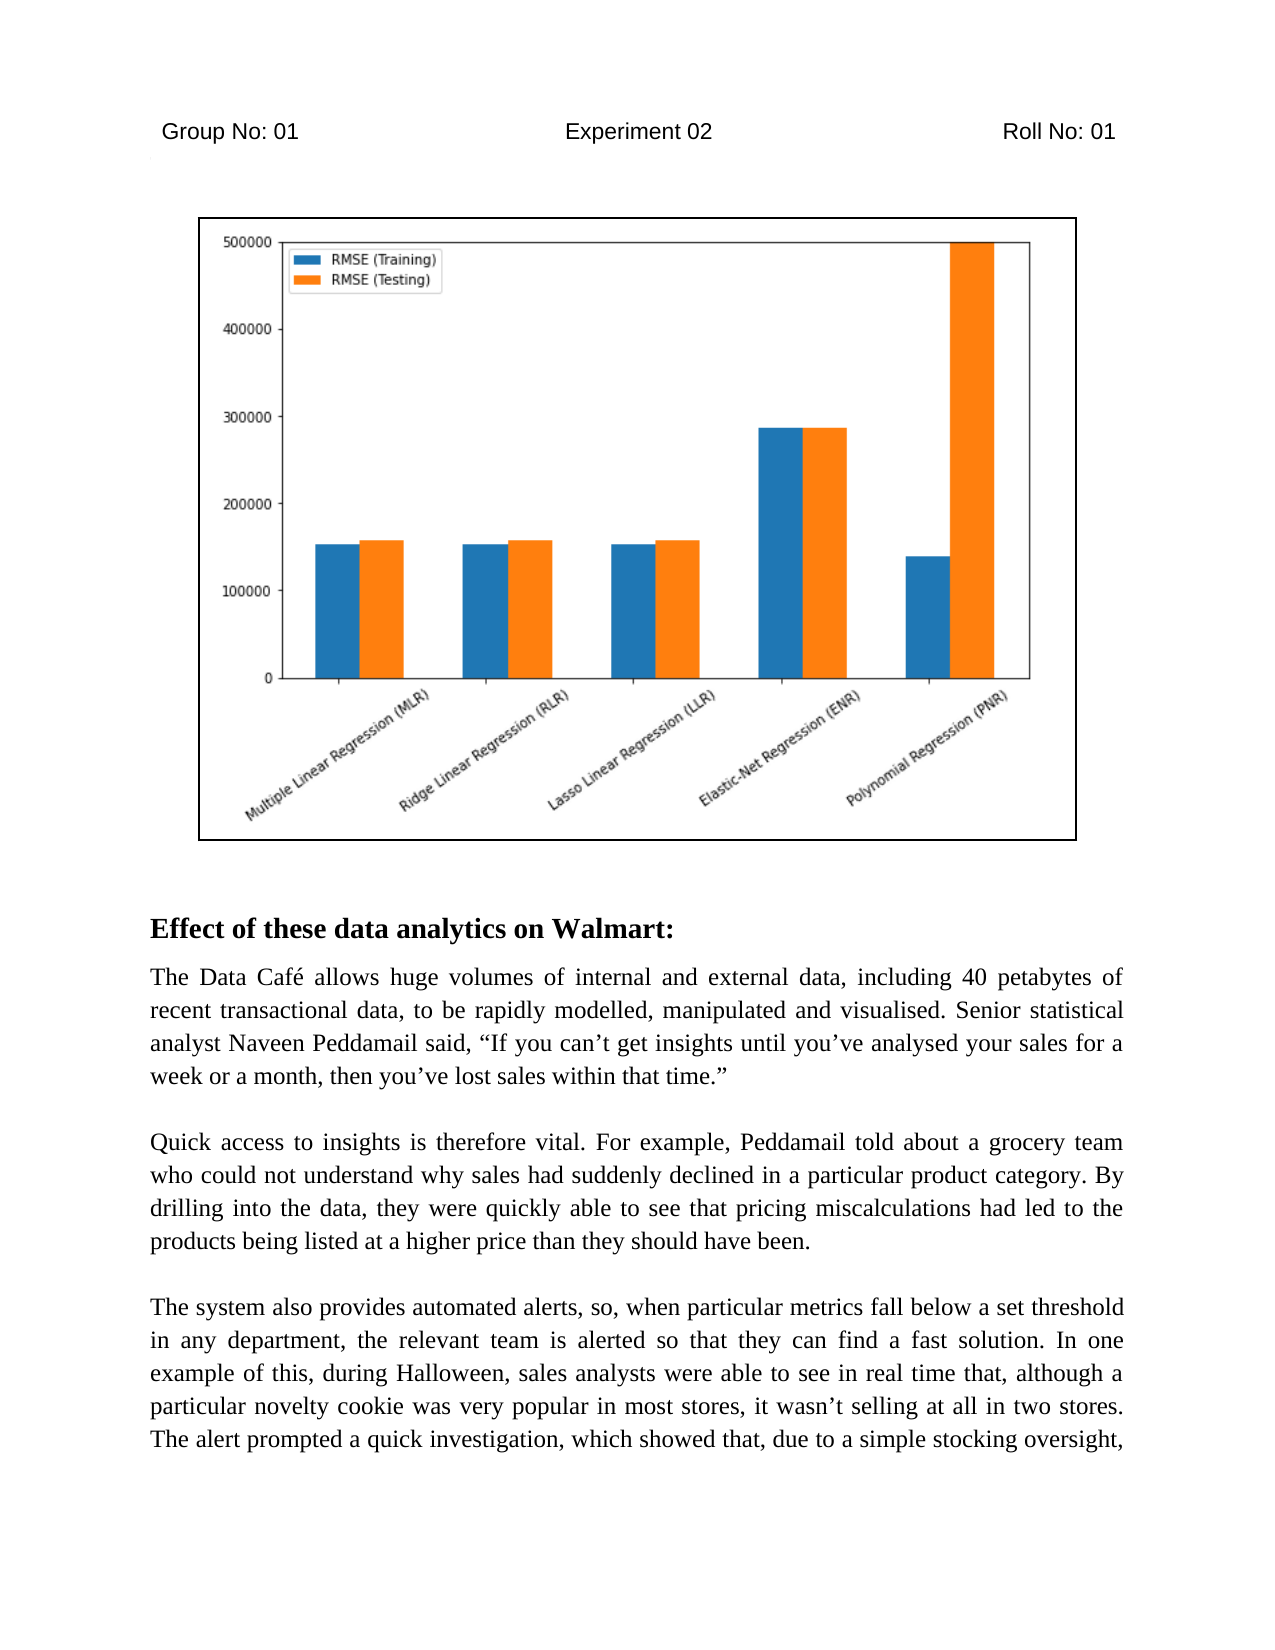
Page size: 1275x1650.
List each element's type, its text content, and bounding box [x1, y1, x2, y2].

text Quick access to insights is therefore vital. For example, Peddamail told about a grocery team who could not understand why sales had suddenly declined in a particular product category. By drilling into the data, they were quickly able to see that pricing miscalculations had led to the products being listed at a higher price than they should have been. [150, 1127, 1125, 1254]
picture [200, 219, 1075, 839]
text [150, 1292, 1125, 1453]
text Effect of these data analytics on Walmart: [150, 911, 1125, 945]
text The Data Café allows huge volumes of internal and external data, including 40 petabytes of recent transactional data, to be rapidly modelled, manipulated and visualised. Senior statistical analyst Naveen Peddamail said, “If you can’t get insights until you’ve analysed your sales for a week or a month, then you’ve lost sales within that time.” [150, 962, 1125, 1089]
